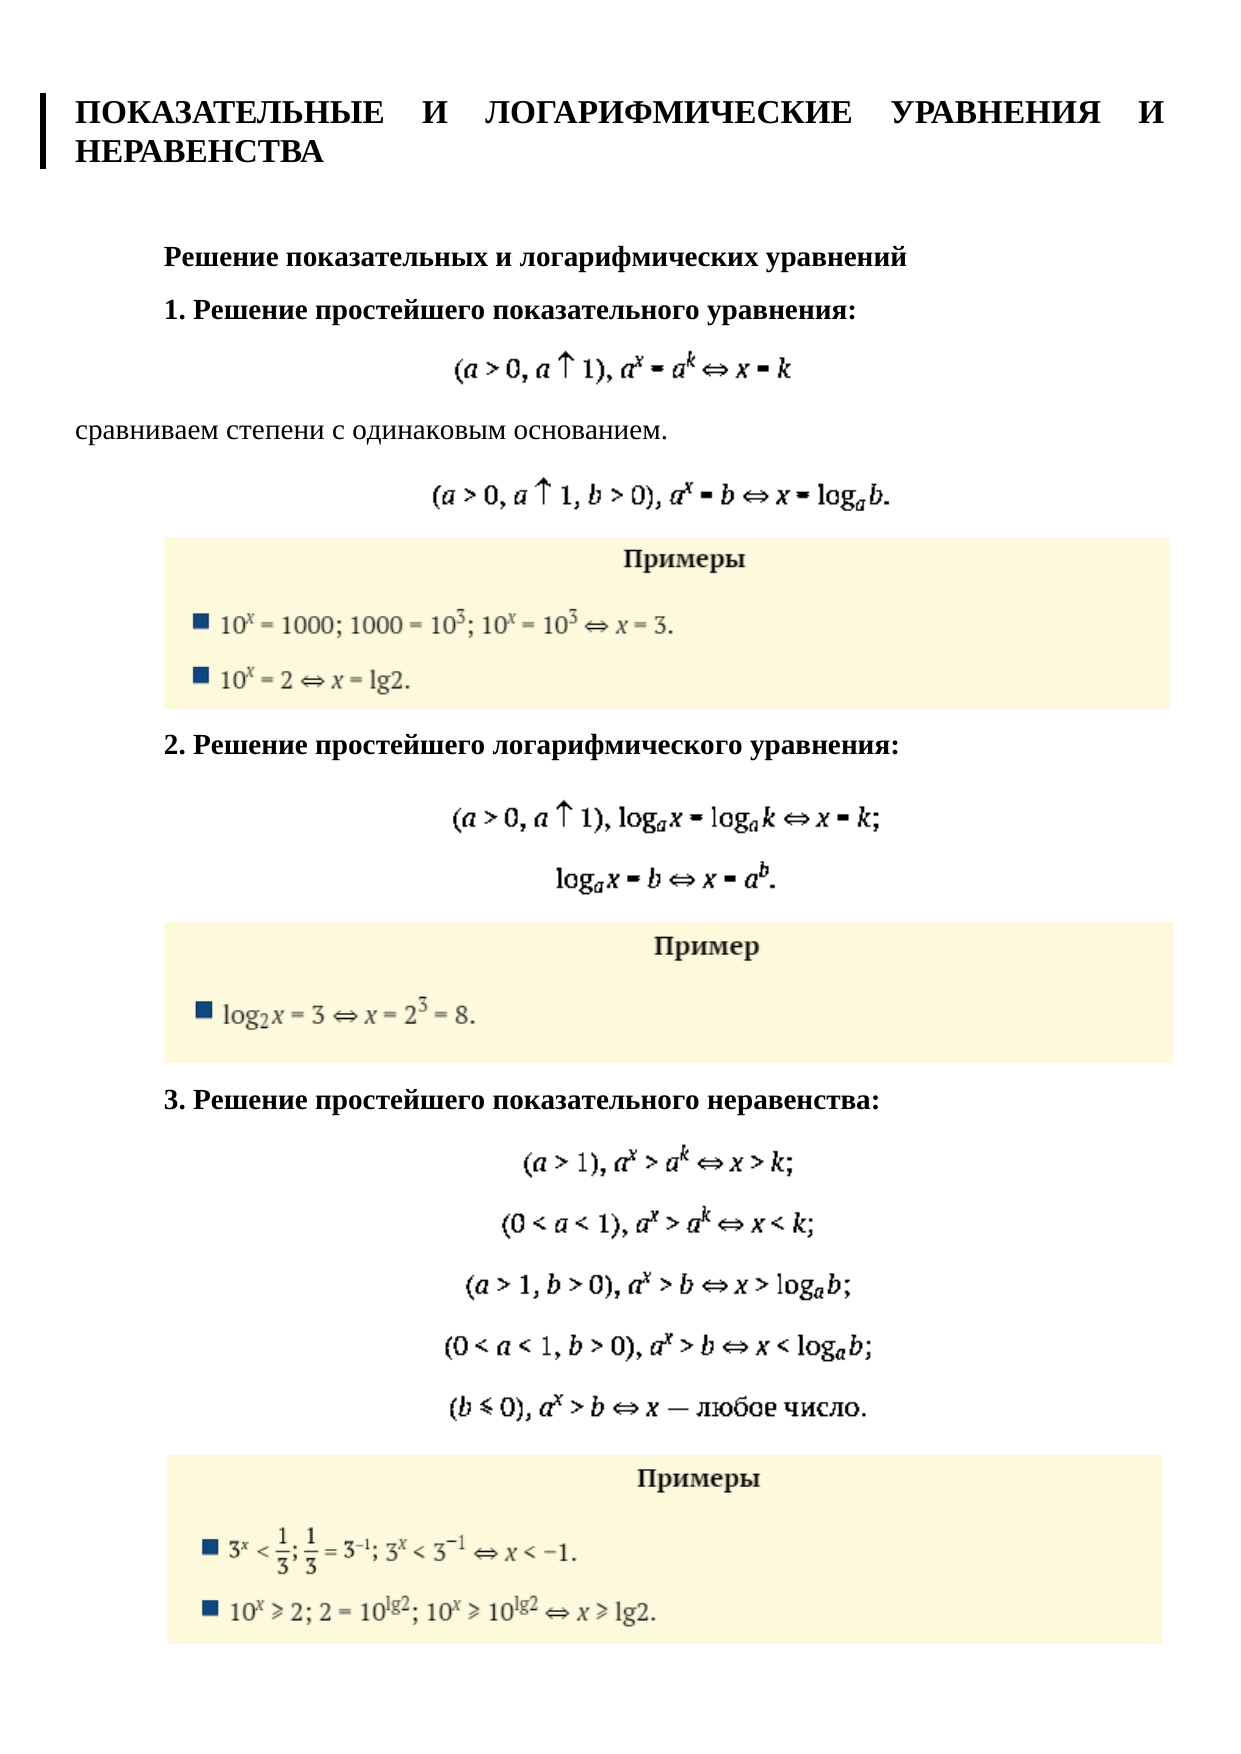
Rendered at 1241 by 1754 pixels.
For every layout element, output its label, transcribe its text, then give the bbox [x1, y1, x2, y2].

text 3. Решение простейшего показательного неравенства: [75, 1082, 1165, 1115]
picture [166, 1455, 1163, 1644]
text 2. Решение простейшего логарифмического уравнения: [75, 727, 1165, 761]
picture [163, 922, 1173, 1063]
text Решение показательных и логарифмических уравнений [75, 239, 1165, 273]
text 1. Решение простейшего показательного уравнения: [75, 292, 1165, 326]
text сравниваем степени с одинаковым основанием. [75, 412, 1165, 446]
text ПОКАЗАТЕЛЬНЫЕ И ЛОГАРИФМИЧЕСКИЕ УРАВНЕНИЯ И НЕРАВЕНСТВА [39, 92, 1165, 169]
picture [163, 537, 1170, 709]
